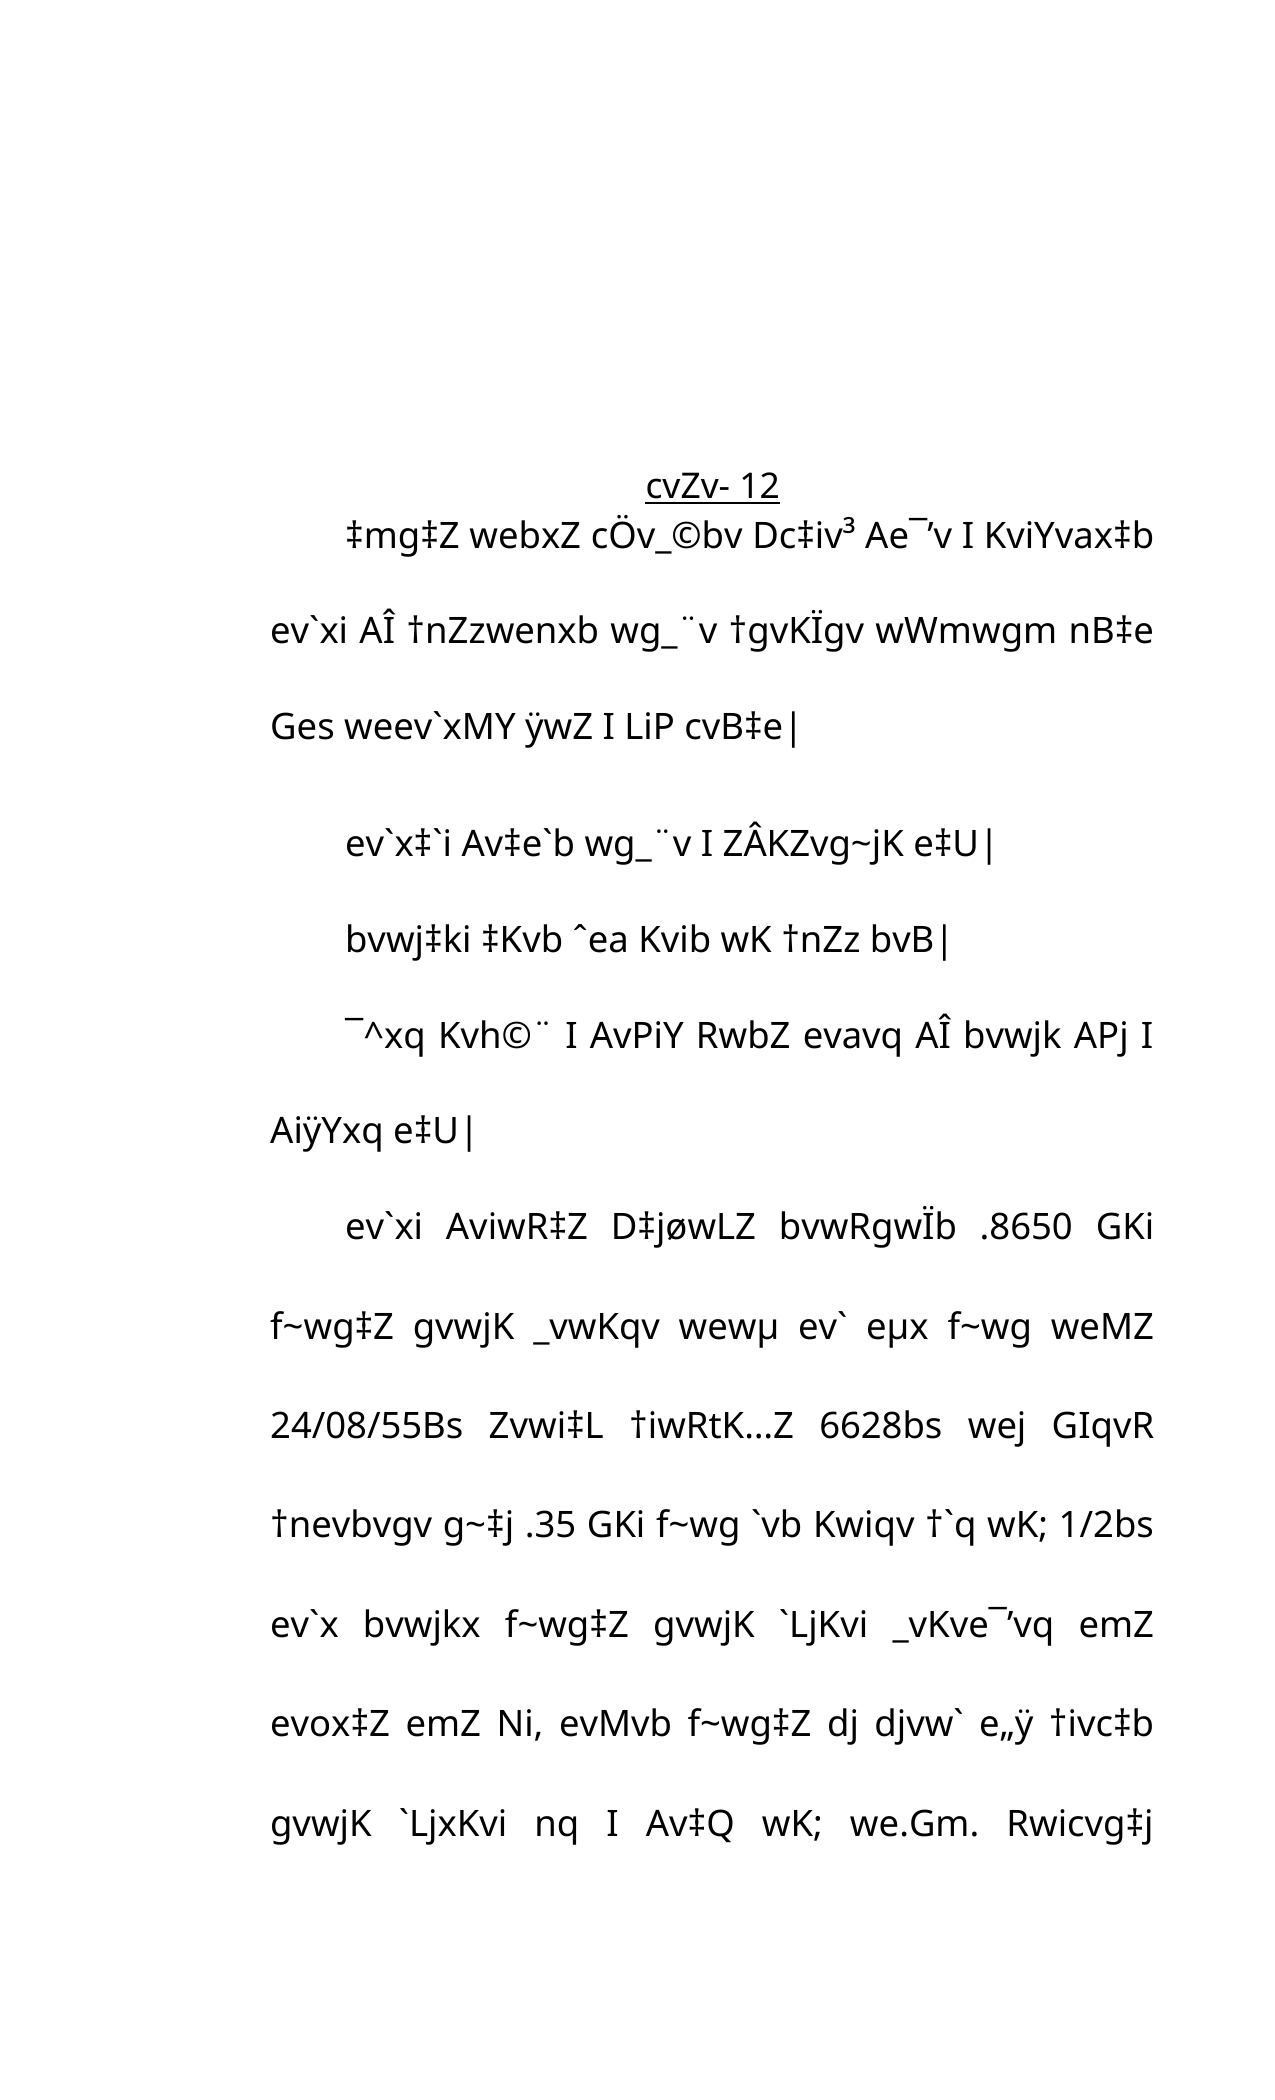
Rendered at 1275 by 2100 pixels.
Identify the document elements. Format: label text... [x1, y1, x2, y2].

text ev`x‡`i Av‡e`b wg_¨v I ZÂKZvg~jK e‡U| [270, 817, 1155, 867]
text bvwj‡ki ‡Kvb ˆea Kvib wK †nZz bvB| [270, 913, 1155, 963]
text ‡mg‡Z webxZ cÖv_©bv Dc‡iv³ Ae¯’v I KviYvax‡b ev`xi AÎ †nZzwenxb wg_¨v †gvKÏgv wWmwgm nB‡e Ges weev`xMY ÿwZ I LiP cvB‡e| [270, 509, 1155, 750]
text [270, 1201, 1155, 1847]
text ¯^xq Kvh©¨ I AvPiY RwbZ evavq AÎ bvwjk APj I AiÿYxq e‡U| [270, 1009, 1155, 1154]
